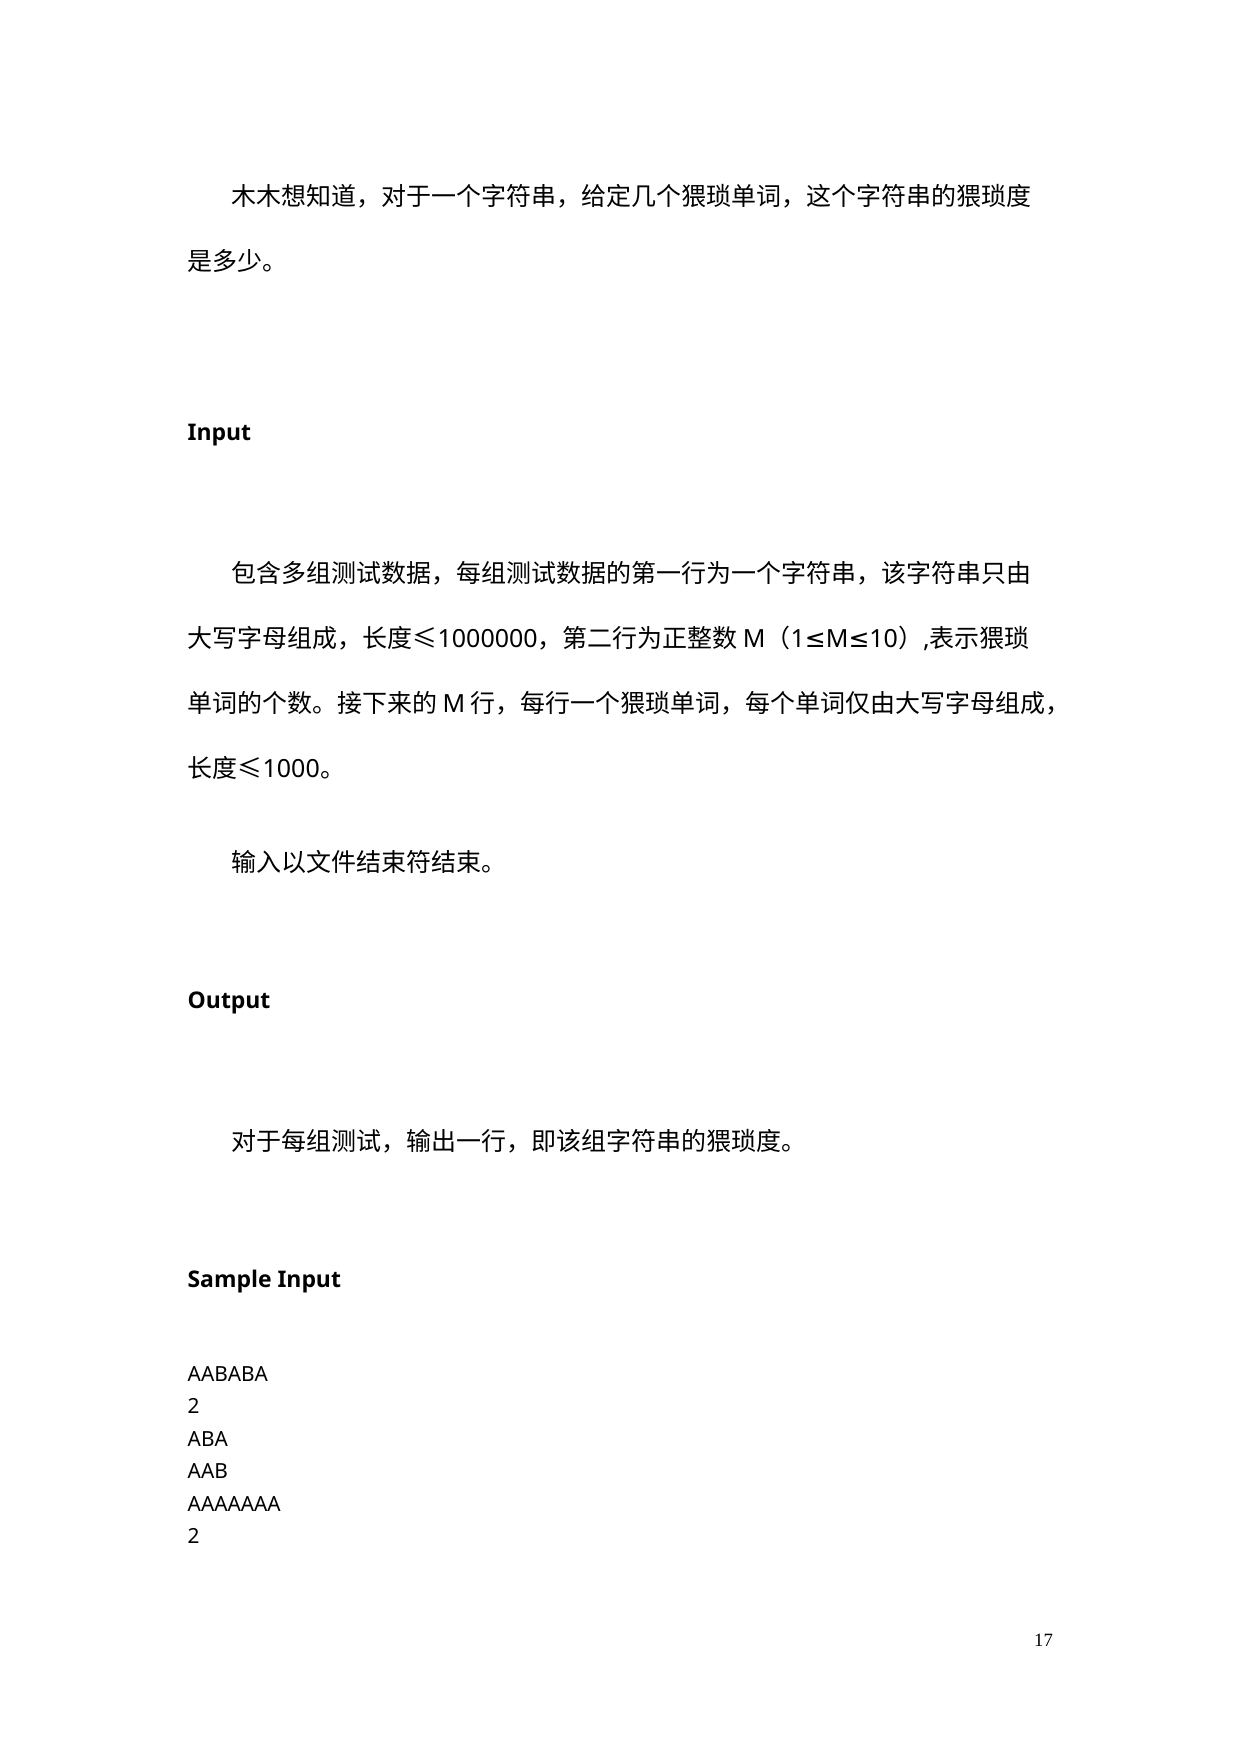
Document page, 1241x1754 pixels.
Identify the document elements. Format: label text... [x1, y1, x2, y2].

text Output [187, 984, 1053, 1016]
text Sample Input [187, 1263, 1053, 1295]
text 包含多组测试数据，每组测试数据的第一行为一个字符串，该字符串只由大写字母组成，长度≤1000000，第二行为正整数M（1≤M≤10）,表示猥琐单词的个数。接下来的M行，每行一个猥琐单词，每个单词仅由大写字母组成，长度≤1000。 [187, 539, 1053, 799]
text 木木想知道，对于一个字符串，给定几个猥琐单词，这个字符串的猥琐度是多少。 [187, 162, 1053, 292]
text Input [187, 415, 1053, 448]
text 对于每组测试，输出一行，即该组字符串的猥琐度。 [187, 1107, 1053, 1172]
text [187, 1357, 1053, 1552]
text 输入以文件结束符结束。 [187, 828, 1053, 893]
